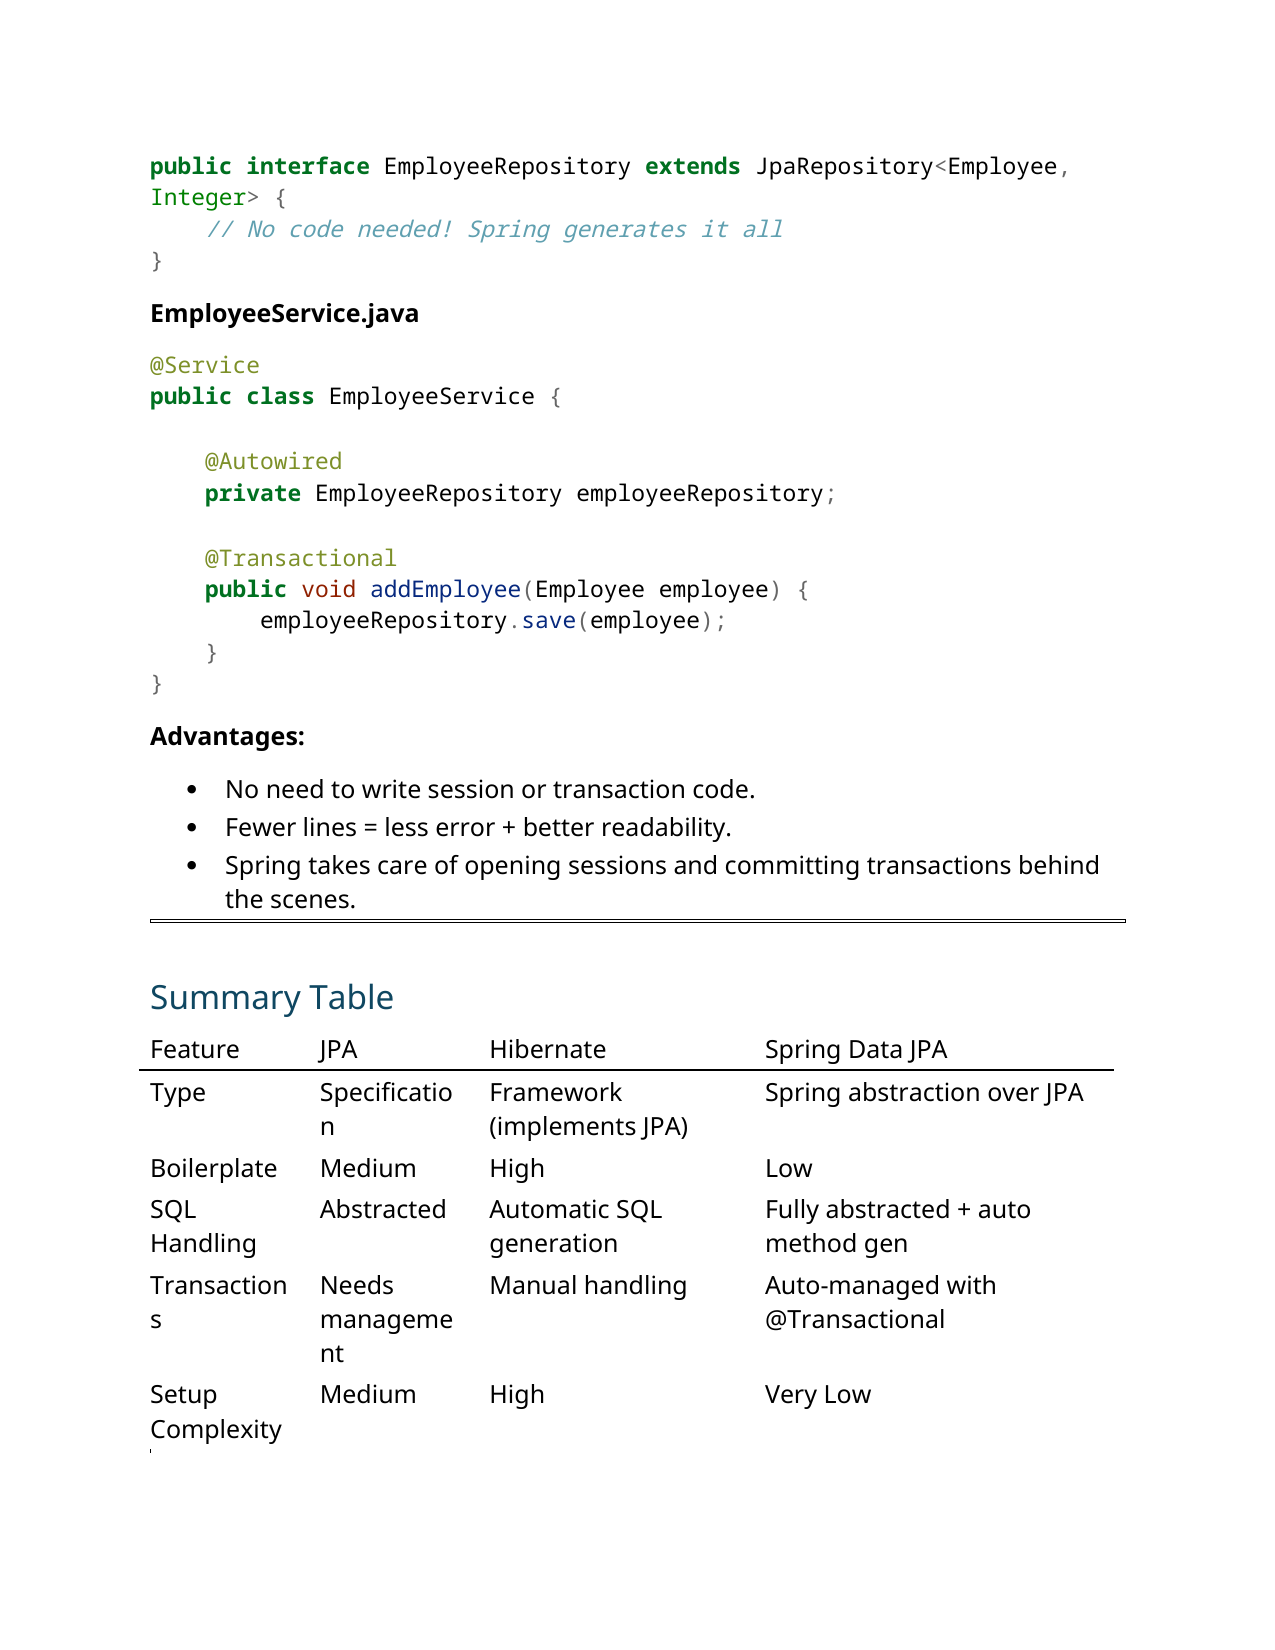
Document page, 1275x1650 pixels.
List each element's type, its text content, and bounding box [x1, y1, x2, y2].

list No need to write session or transaction code. [187, 772, 1125, 806]
table_cell Low [754, 1147, 1114, 1188]
text Advantages: [150, 719, 1125, 753]
table_cell Spring abstraction over JPA [754, 1071, 1114, 1147]
table_cell SQL Handling [139, 1188, 308, 1264]
table_header Hibernate [478, 1028, 753, 1069]
subtitle Summary Table [150, 974, 1125, 1019]
table_cell Abstracted [308, 1188, 478, 1264]
table_cell Specification [308, 1071, 478, 1147]
table_cell Framework (implements JPA) [478, 1071, 753, 1147]
table_cell Medium [308, 1374, 478, 1449]
list Spring takes care of opening sessions and committing transactions behind the scenes. [187, 847, 1125, 915]
table_header JPA [308, 1028, 478, 1069]
table_cell High [478, 1147, 753, 1188]
table_cell Medium [308, 1147, 478, 1188]
table_header Spring Data JPA [754, 1028, 1114, 1069]
text public interface EmployeeRepository extends JpaRepository<Employee, Integer> { // No code needed! Spring generates it all } [150, 150, 1125, 275]
text @Service public class EmployeeService { @Autowired private EmployeeRepository employeeRepository; @Transactional public void addEmployee(Employee employee) { employeeRepository.save(employee); } } [150, 349, 1125, 698]
table_cell Automatic SQL generation [478, 1188, 753, 1264]
table_cell Setup Complexity [139, 1374, 308, 1449]
table_cell Type [139, 1071, 308, 1147]
table_cell Very Low [754, 1374, 1114, 1449]
table_cell Manual handling [478, 1264, 753, 1373]
table_cell Boilerplate [139, 1147, 308, 1188]
table_cell Transactions [139, 1264, 308, 1373]
list Fewer lines = less error + better readability. [187, 809, 1125, 843]
table_cell Auto-managed with @Transactional [754, 1264, 1114, 1373]
table_header Feature [139, 1028, 308, 1069]
text EmployeeService.java [150, 296, 1125, 330]
table_cell High [478, 1374, 753, 1449]
table_cell Needs management [308, 1264, 478, 1373]
table_cell Fully abstracted + auto method gen [754, 1188, 1114, 1264]
